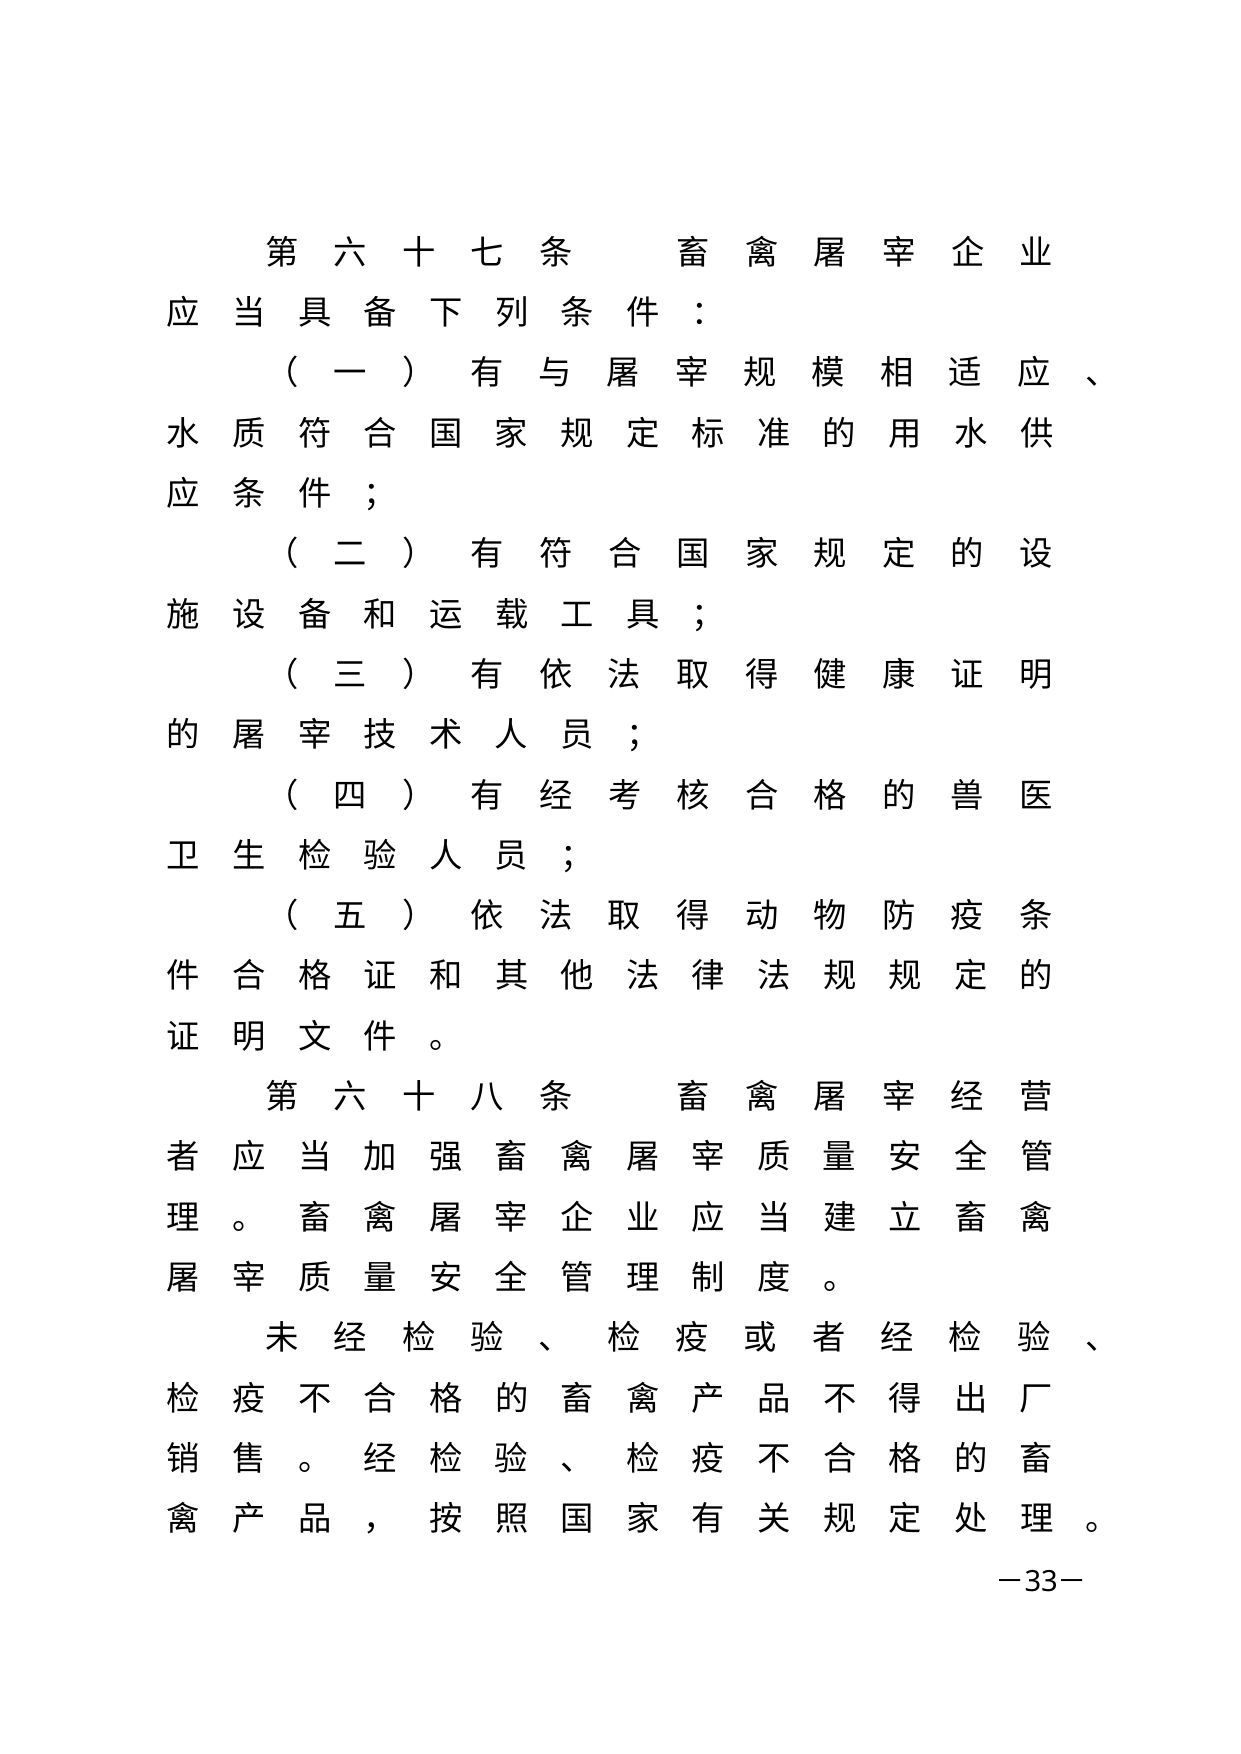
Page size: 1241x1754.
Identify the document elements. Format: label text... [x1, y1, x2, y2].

text （五）依法取得动物防疫条件合格证和其他法律法规规定的证明文件。 [167, 883, 1085, 1064]
text 第六十八条 畜禽屠宰经营者应当加强畜禽屠宰质量安全管理。畜禽屠宰企业应当建立畜禽屠宰质量安全管理制度。 [167, 1064, 1085, 1305]
text （一）有与屠宰规模相适应、水质符合国家规定标准的用水供应条件； [167, 340, 1085, 521]
text （二）有符合国家规定的设施设备和运载工具； [167, 521, 1085, 642]
text （四）有经考核合格的兽医卫生检验人员； [167, 762, 1085, 883]
text 第六十七条 畜禽屠宰企业应当具备下列条件： [167, 219, 1085, 340]
text 未经检验、检疫或者经检验、检疫不合格的畜禽产品不得出厂销售。经检验、检疫不合格的畜禽产品，按照国家有关规定处理。 [167, 1305, 1085, 1546]
text （三）有依法取得健康证明的屠宰技术人员； [167, 642, 1085, 762]
